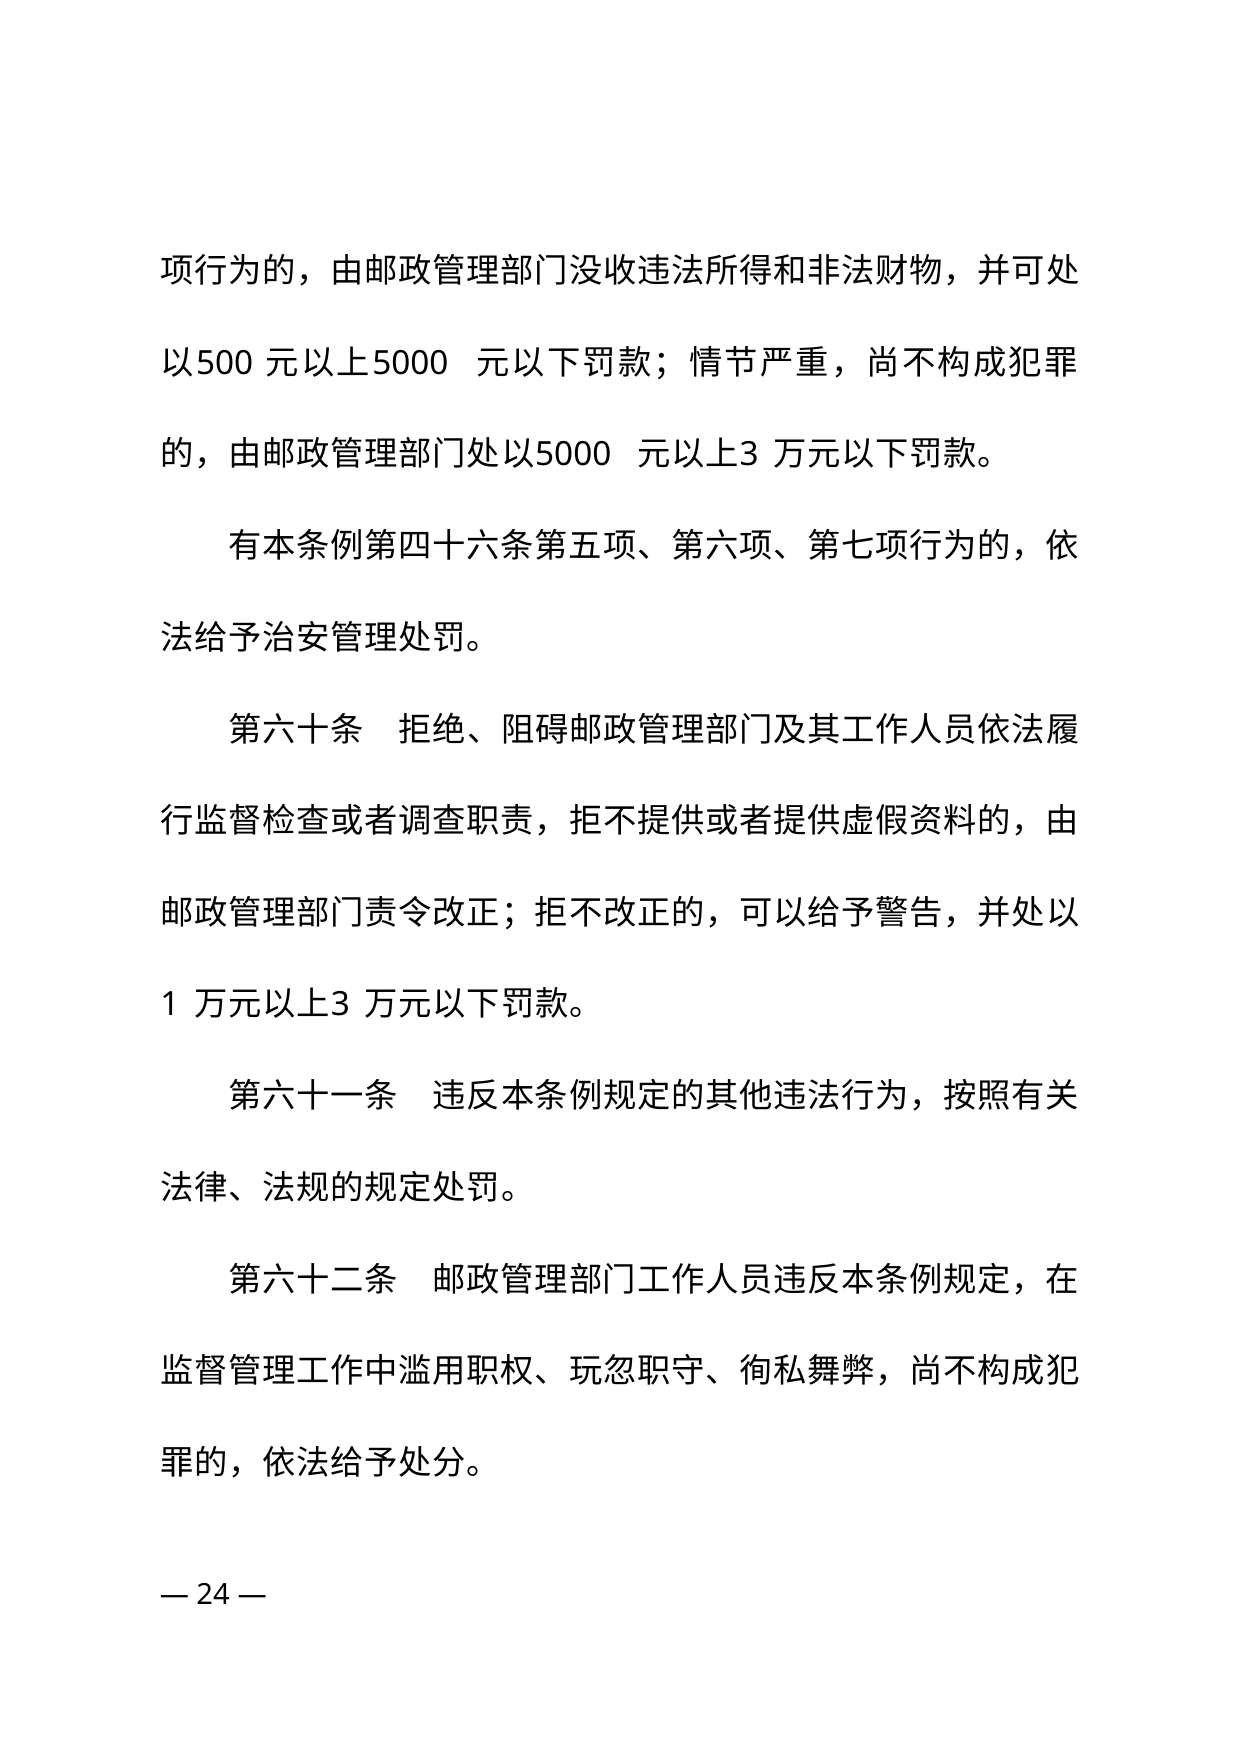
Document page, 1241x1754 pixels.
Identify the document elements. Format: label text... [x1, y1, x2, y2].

text 有本条例第四十六条第五项、第六项、第七项行为的，依法给予治安管理处罚。 [160, 497, 1080, 681]
text 第六十条 拒绝、阻碍邮政管理部门及其工作人员依法履行监督检查或者调查职责，拒不提供或者提供虚假资料的，由邮政管理部门责令改正；拒不改正的，可以给予警告，并处以1万元以上3万元以下罚款。 [160, 681, 1080, 1047]
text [160, 222, 1080, 497]
text 第六十一条 违反本条例规定的其他违法行为，按照有关法律、法规的规定处罚。 [160, 1047, 1080, 1231]
text 第六十二条 邮政管理部门工作人员违反本条例规定，在监督管理工作中滥用职权、玩忽职守、徇私舞弊，尚不构成犯罪的，依法给予处分。 [160, 1231, 1080, 1506]
